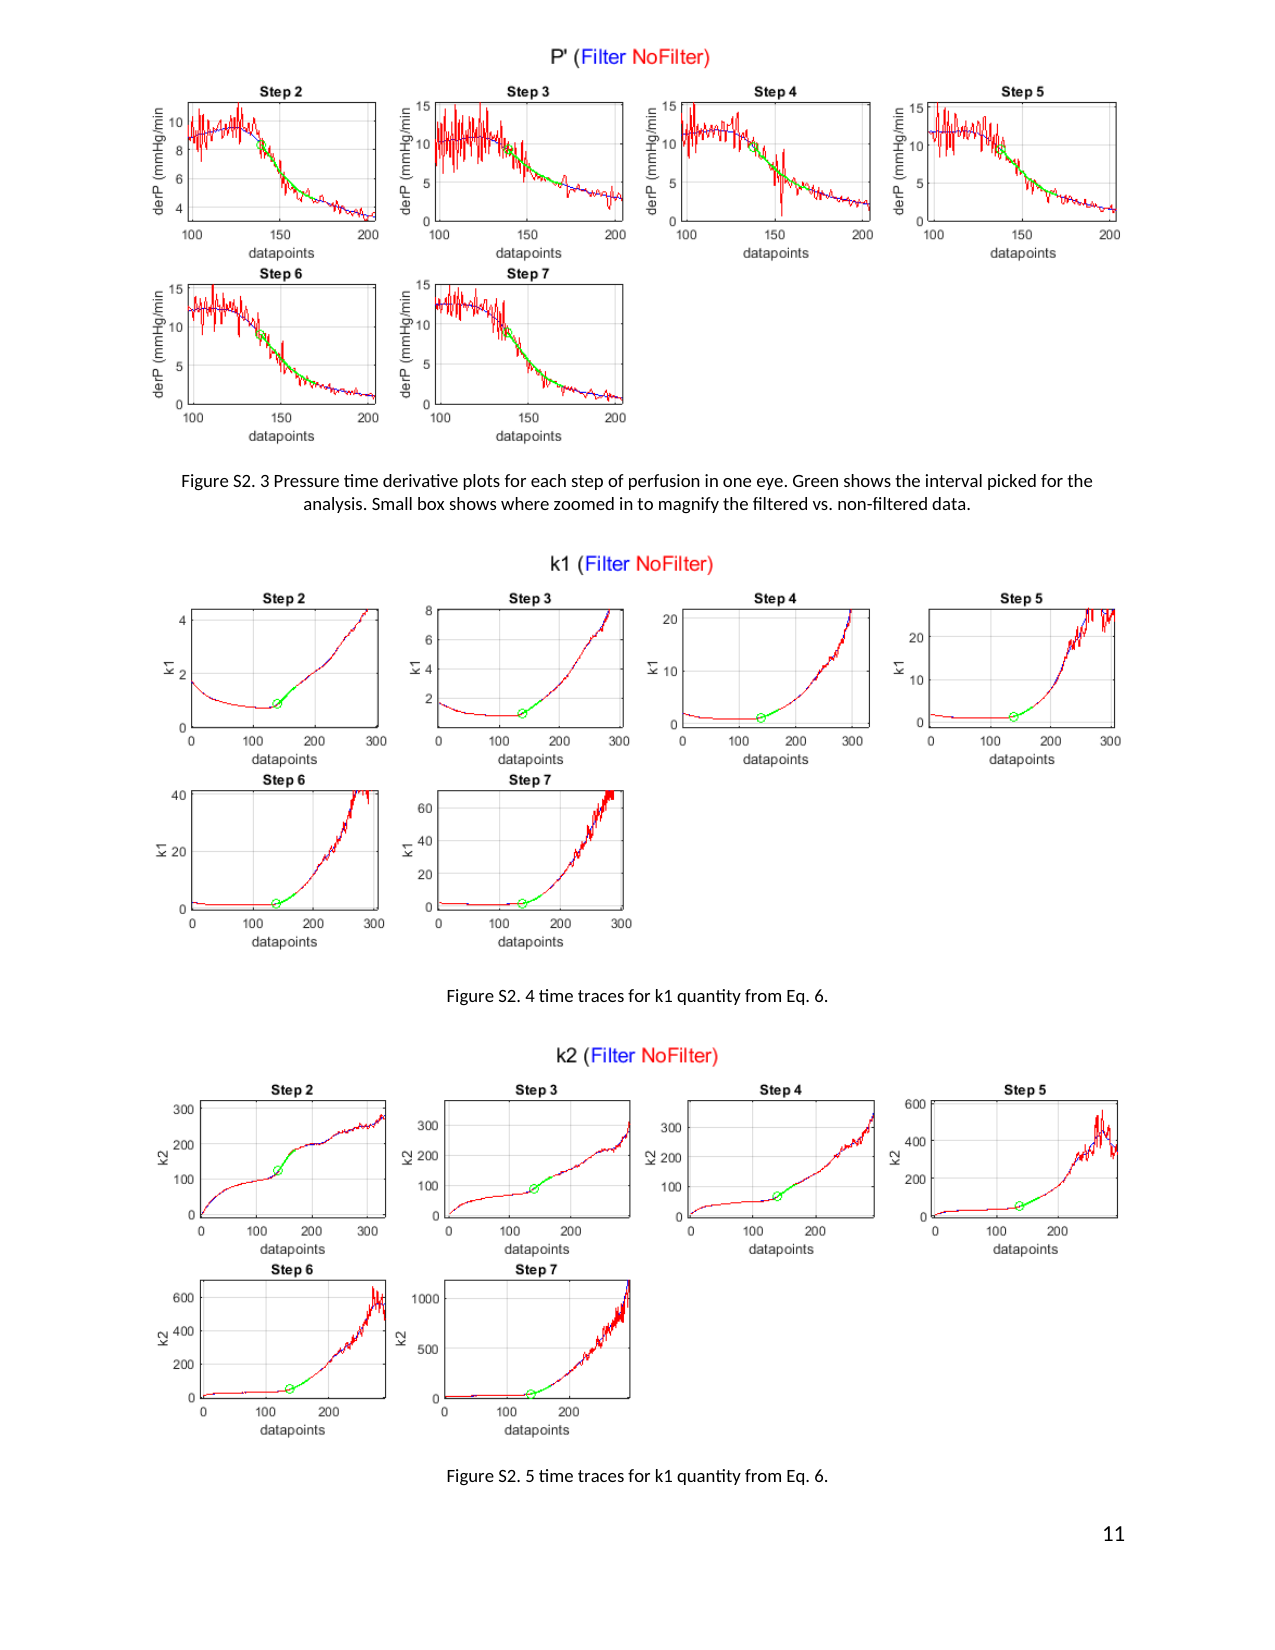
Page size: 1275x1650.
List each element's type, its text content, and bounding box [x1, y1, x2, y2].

picture [150, 536, 1125, 960]
picture [150, 1028, 1125, 1440]
picture [150, 30, 1125, 445]
